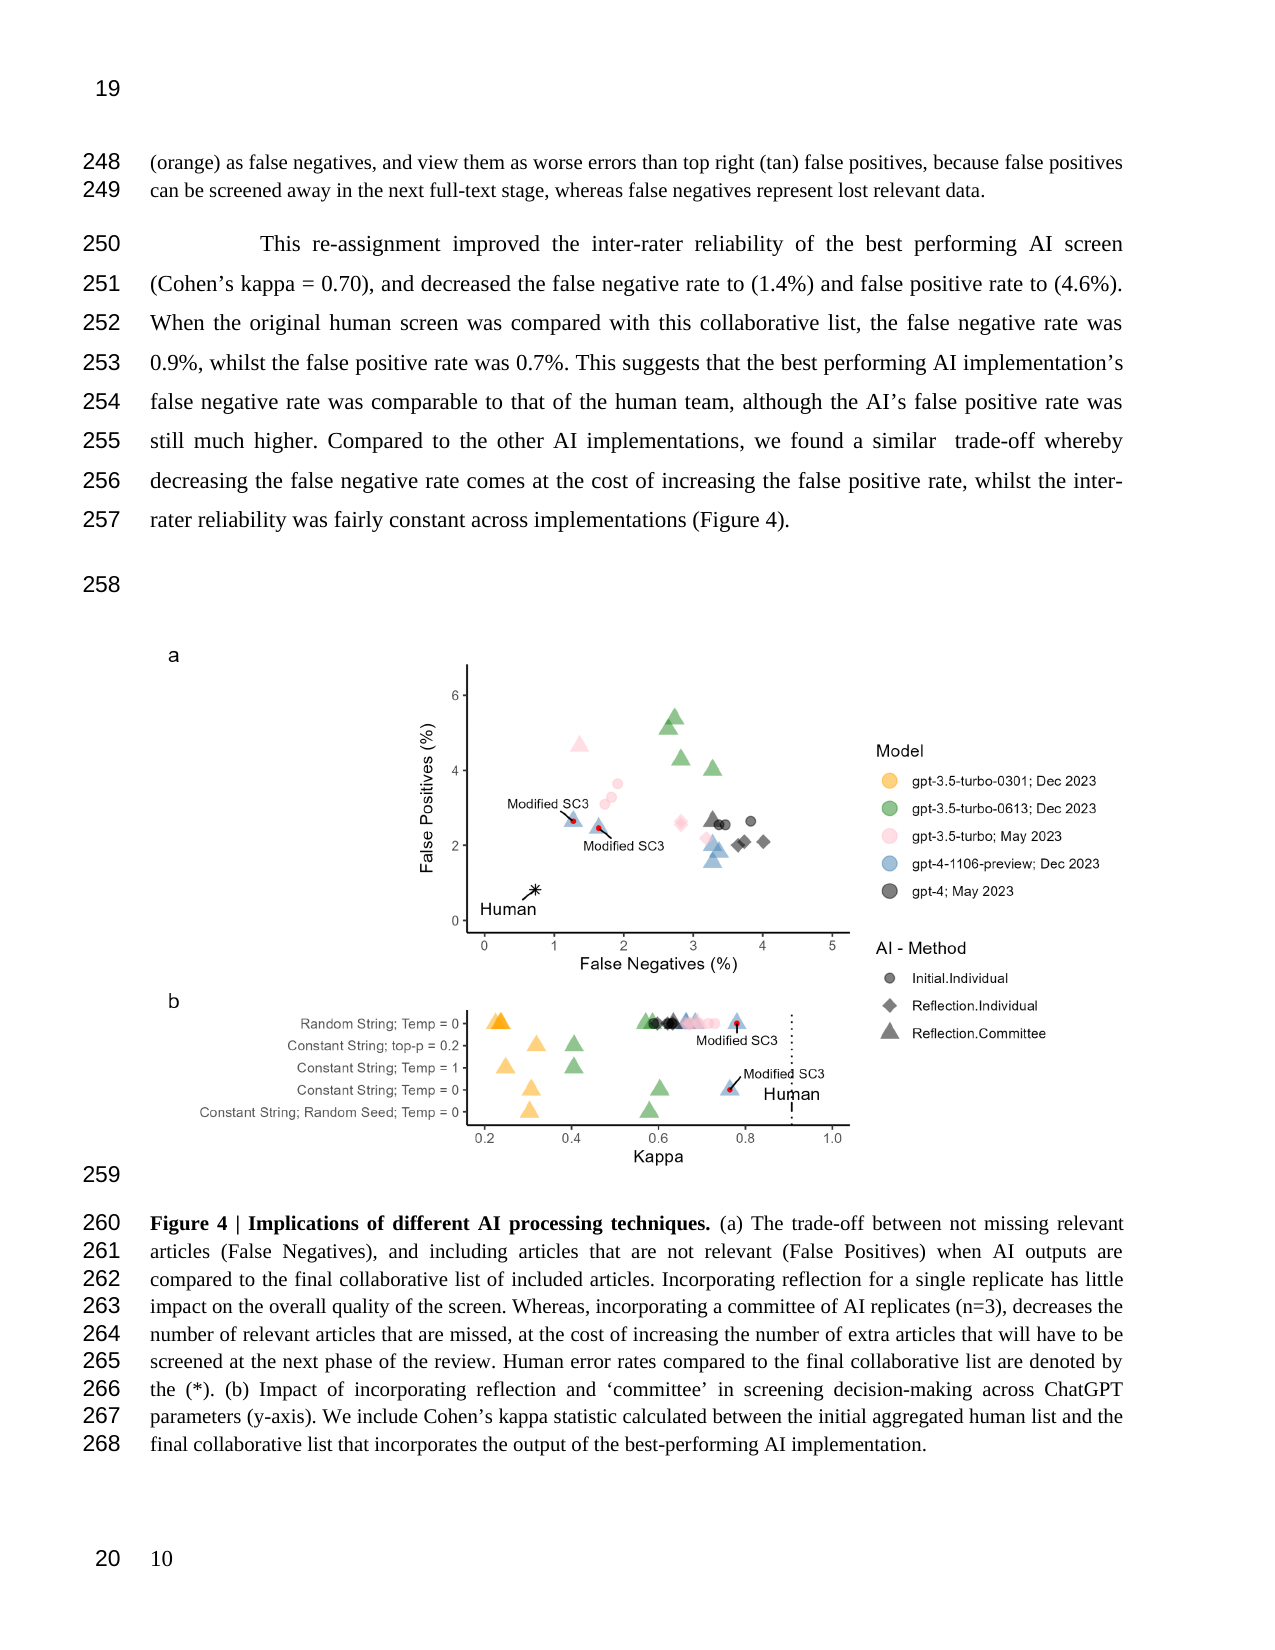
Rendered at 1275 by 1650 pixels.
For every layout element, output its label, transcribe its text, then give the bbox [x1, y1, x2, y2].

picture [150, 628, 1125, 1183]
text Figure 4 | Implications of different AI processing techniques. (a) The trade-off between not missing relevant articles (False Negatives), and including articles that are not relevant (False Positives) when AI outputs are compared to the final collaborative list of included articles. Incorporating reflection for a single replicate has little impact on the overall quality of the screen. Whereas, incorporating a committee of AI replicates (n=3), decreases the number of relevant articles that are missed, at the cost of increasing the number of extra articles that will have to be screened at the next phase of the review. Human error rates compared to the final collaborative list are denoted by the (*). (b) Impact of incorporating reflection and ‘committee’ in screening decision-making across ChatGPT parameters (y-axis). We include Cohen’s kappa statistic calculated between the initial aggregated human list and the final collaborative list that incorporates the output of the best-performing AI implementation. [150, 1211, 1125, 1456]
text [150, 150, 1125, 202]
text This re-assignment improved the inter-rater reliability of the best performing AI screen (Cohen’s kappa = 0.70), and decreased the false negative rate to (1.4%) and false positive rate to (4.6%). When the original human screen was compared with this collaborative list, the false negative rate was 0.9%, whilst the false positive rate was 0.7%. This suggests that the best performing AI implementation’s false negative rate was comparable to that of the human team, although the AI’s false positive rate was still much higher. Compared to the other AI implementations, we found a similar trade-off whereby decreasing the false negative rate comes at the cost of increasing the false positive rate, whilst the inter-rater reliability was fairly constant across implementations (Figure 4). [150, 230, 1125, 533]
